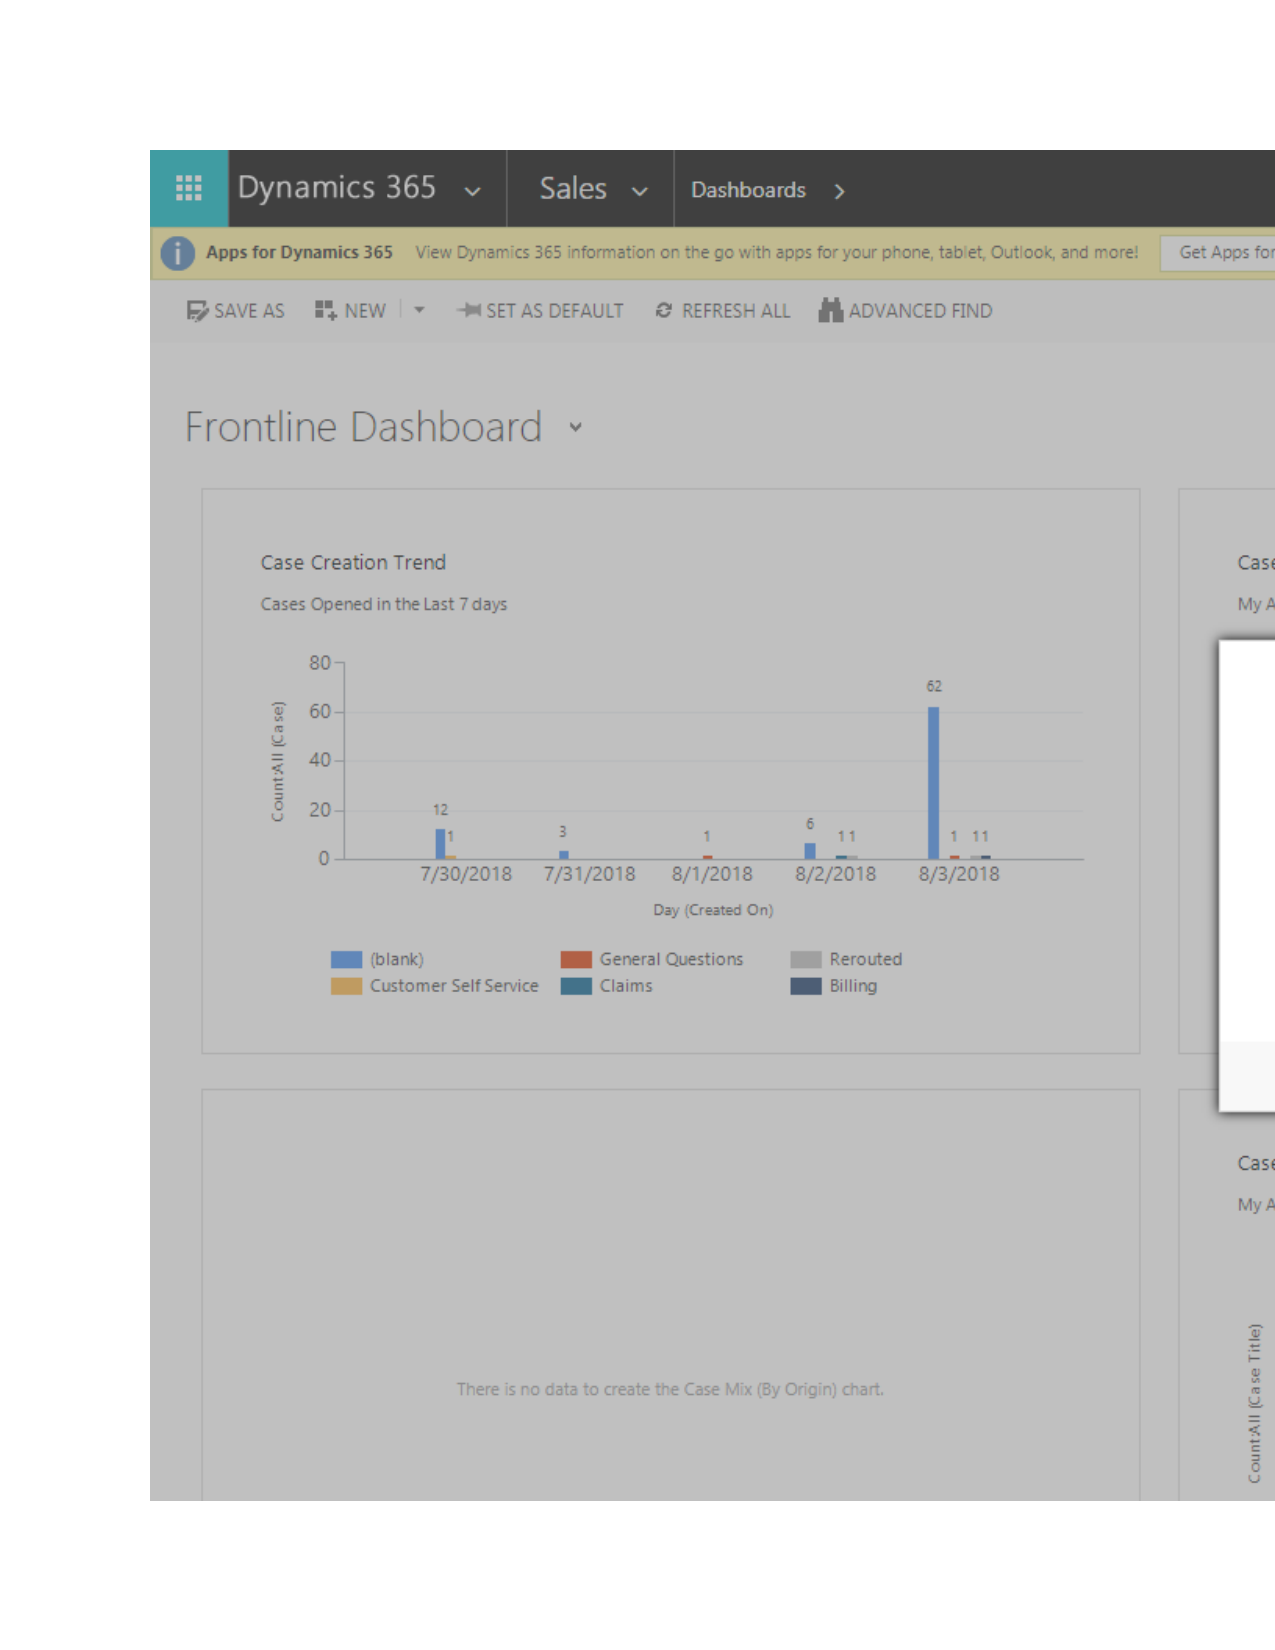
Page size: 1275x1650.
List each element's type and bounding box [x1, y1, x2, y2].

picture [150, 150, 1275, 1501]
